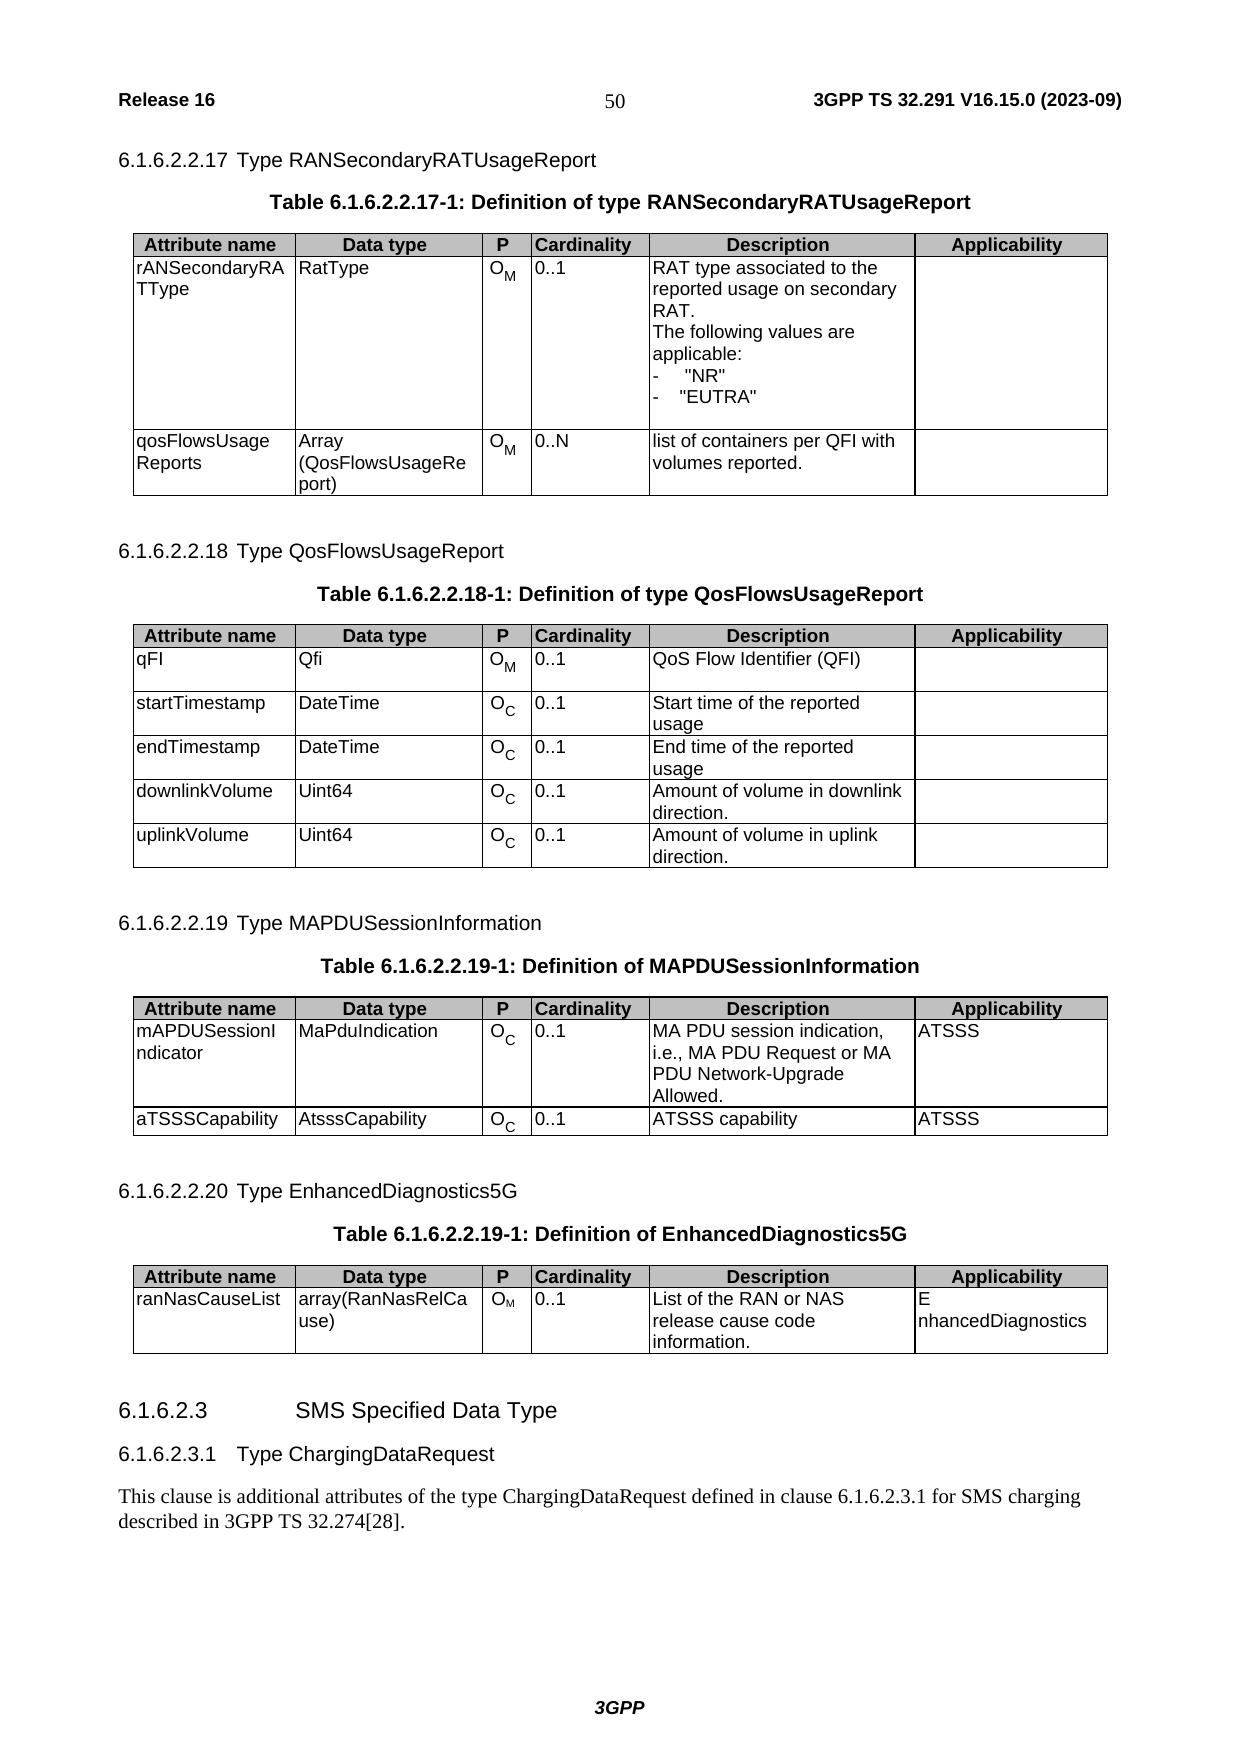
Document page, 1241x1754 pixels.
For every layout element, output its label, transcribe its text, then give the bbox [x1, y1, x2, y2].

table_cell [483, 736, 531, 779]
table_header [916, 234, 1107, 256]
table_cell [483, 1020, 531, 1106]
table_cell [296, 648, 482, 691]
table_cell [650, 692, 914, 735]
text Table 6.1.6.2.2.17-1: Definition of type RANSecondaryRATUsageReport [118, 190, 1122, 214]
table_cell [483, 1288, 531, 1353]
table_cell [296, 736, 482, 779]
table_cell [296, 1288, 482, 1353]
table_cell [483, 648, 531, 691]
subtitle 6.1.6.2.3 SMS Specified Data Type [118, 1397, 1122, 1423]
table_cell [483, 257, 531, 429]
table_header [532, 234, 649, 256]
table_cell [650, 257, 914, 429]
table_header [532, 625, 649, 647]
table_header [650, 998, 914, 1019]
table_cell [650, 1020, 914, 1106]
text This clause is additional attributes of the type ChargingDataRequest defined in clause 6.1.6.2.3.1 for SMS charging described in 3GPP TS 32.274[28]. [118, 1484, 1122, 1533]
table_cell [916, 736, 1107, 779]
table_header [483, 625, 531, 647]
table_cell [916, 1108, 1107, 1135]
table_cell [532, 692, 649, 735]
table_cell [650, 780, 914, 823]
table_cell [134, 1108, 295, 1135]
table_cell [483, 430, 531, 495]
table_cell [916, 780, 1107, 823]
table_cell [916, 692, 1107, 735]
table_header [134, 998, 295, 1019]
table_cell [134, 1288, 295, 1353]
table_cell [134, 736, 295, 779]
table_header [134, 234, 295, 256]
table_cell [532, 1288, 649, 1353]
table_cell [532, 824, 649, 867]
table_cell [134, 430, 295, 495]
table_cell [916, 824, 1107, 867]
text Table 6.1.6.2.2.18-1: Definition of type QosFlowsUsageReport [118, 581, 1122, 605]
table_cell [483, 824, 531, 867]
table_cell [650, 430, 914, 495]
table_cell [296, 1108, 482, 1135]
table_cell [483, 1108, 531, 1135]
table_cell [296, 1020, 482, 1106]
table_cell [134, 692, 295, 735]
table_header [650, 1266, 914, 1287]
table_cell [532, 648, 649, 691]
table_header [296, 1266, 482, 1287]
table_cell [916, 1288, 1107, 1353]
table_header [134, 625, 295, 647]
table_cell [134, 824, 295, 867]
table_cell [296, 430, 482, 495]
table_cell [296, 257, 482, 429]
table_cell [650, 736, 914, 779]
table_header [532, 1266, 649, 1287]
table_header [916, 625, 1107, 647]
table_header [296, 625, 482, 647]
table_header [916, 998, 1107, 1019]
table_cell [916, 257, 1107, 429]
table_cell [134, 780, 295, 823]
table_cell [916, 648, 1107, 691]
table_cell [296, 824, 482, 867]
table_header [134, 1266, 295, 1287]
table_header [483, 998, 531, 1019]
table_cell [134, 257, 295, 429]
subtitle 6.1.6.2.2.17 Type RANSecondaryRATUsageReport [118, 147, 1122, 171]
text Table 6.1.6.2.2.19-1: Definition of MAPDUSessionInformation [118, 954, 1122, 978]
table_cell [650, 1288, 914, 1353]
text Table 6.1.6.2.2.19-1: Definition of EnhancedDiagnostics5G [118, 1222, 1122, 1246]
subtitle 6.1.6.2.3.1 Type ChargingDataRequest [118, 1442, 1122, 1466]
subtitle 6.1.6.2.2.20 Type EnhancedDiagnostics5G [118, 1179, 1122, 1203]
subtitle 6.1.6.2.2.18 Type QosFlowsUsageReport [118, 539, 1122, 563]
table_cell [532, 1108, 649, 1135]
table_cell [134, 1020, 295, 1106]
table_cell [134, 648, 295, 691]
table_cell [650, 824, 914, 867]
subtitle 6.1.6.2.2.19 Type MAPDUSessionInformation [118, 911, 1122, 935]
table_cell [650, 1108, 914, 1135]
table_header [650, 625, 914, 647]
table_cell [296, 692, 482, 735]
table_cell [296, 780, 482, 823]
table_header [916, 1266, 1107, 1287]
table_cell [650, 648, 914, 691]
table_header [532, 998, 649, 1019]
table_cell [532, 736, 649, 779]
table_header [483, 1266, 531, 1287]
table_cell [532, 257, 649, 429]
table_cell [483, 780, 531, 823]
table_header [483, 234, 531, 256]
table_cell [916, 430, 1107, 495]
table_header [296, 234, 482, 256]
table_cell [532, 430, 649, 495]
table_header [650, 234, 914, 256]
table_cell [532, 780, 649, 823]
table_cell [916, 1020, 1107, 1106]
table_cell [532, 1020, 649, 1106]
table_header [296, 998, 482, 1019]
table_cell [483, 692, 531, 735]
